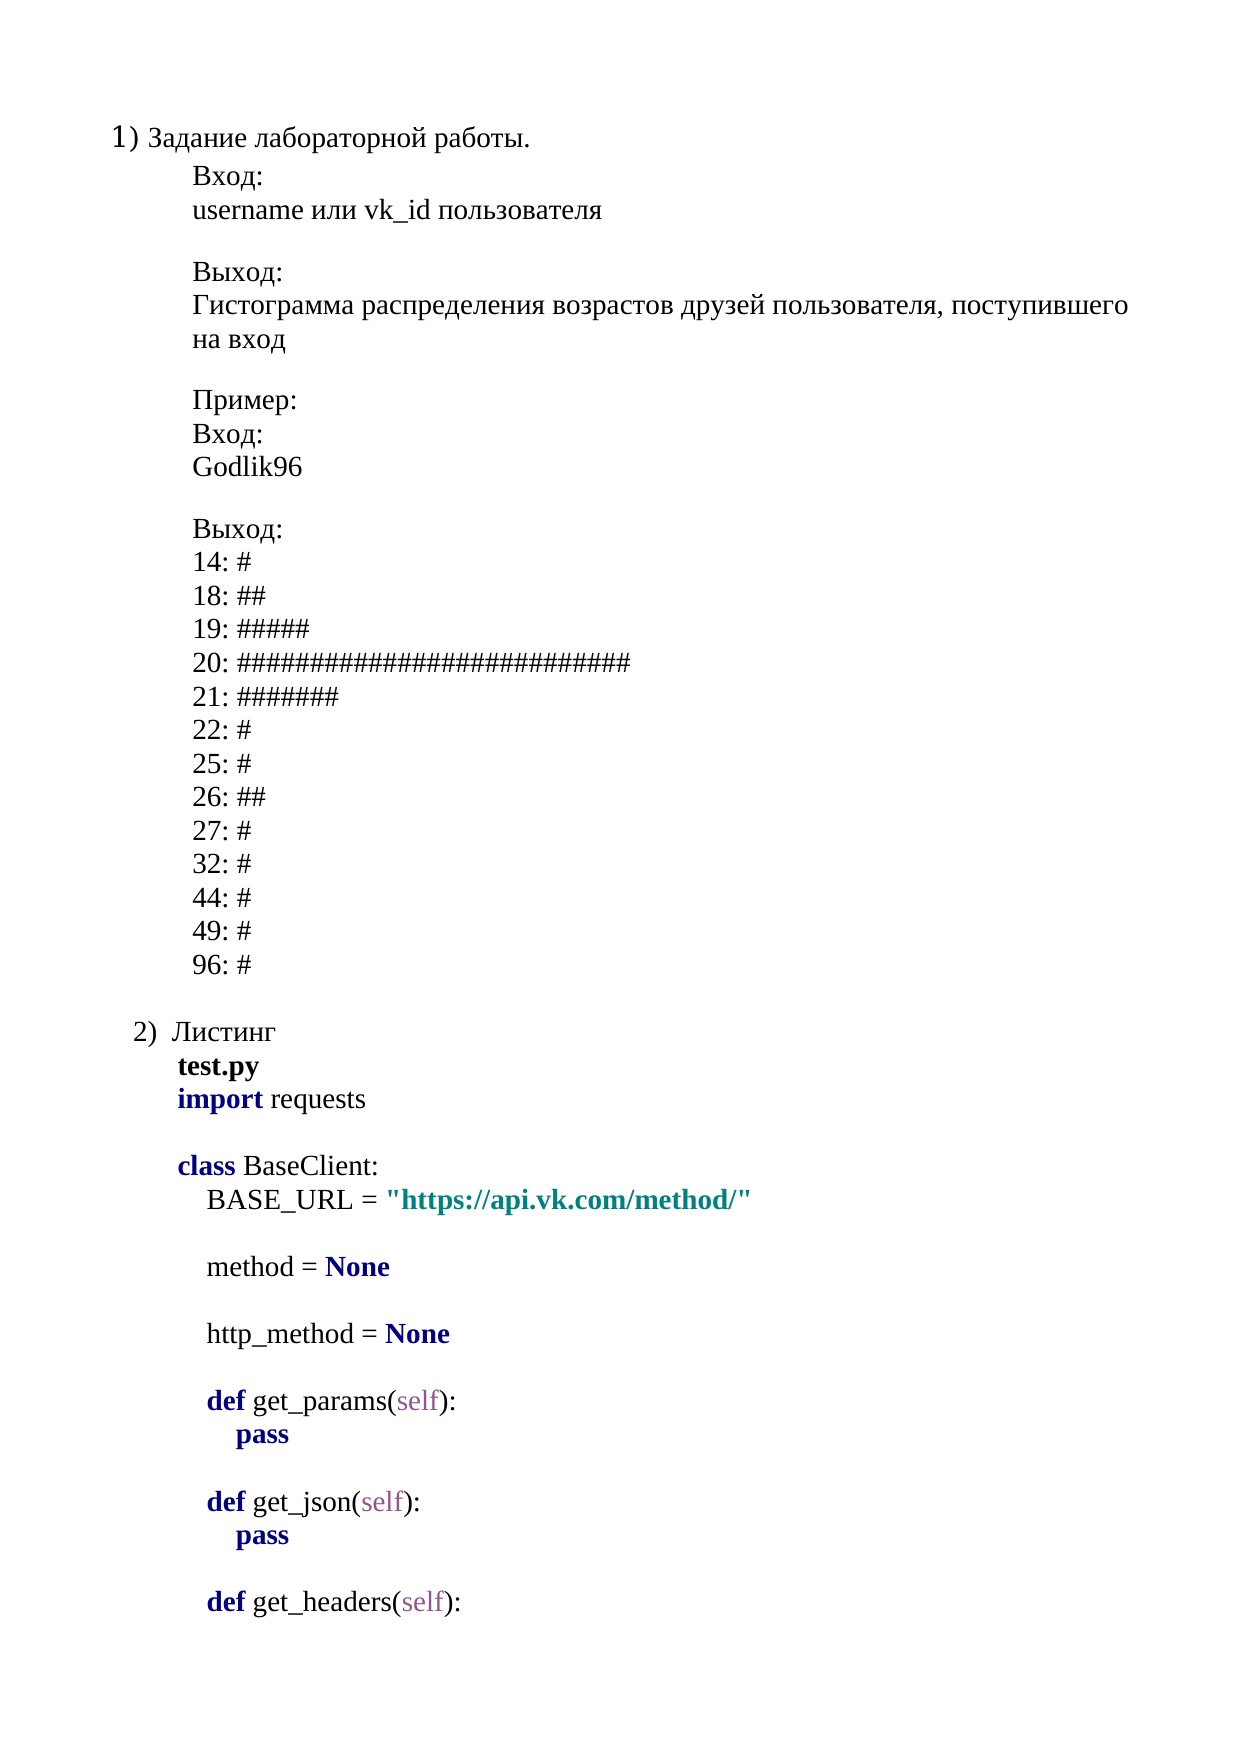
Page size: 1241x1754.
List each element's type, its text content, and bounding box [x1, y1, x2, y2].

text 22: # [192, 712, 1152, 746]
text Вход: [192, 158, 1152, 192]
text 18: ## [192, 578, 1152, 612]
text 14: # [192, 544, 1152, 578]
text Выход: [192, 254, 1152, 287]
text username или vk_id пользователя [192, 192, 1152, 226]
text 32: # [192, 846, 1152, 880]
text 19: ##### [192, 612, 1152, 645]
text Godlik96 [192, 449, 1152, 483]
text 49: # [192, 913, 1152, 947]
text 21: ####### [192, 679, 1152, 712]
text 25: # [192, 746, 1152, 779]
text 27: # [192, 813, 1152, 846]
text 44: # [192, 880, 1152, 913]
text 96: # [192, 947, 1152, 981]
text 2) Листинг [133, 1014, 1152, 1048]
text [177, 1081, 1152, 1618]
text Пример: [192, 382, 1152, 416]
text Выход: [192, 511, 1152, 544]
text Вход: [192, 416, 1152, 449]
text 20: ########################### [192, 645, 1152, 679]
text 26: ## [192, 779, 1152, 813]
text Гистограмма распределения возрастов друзей пользователя, поступившего на вход [192, 287, 1152, 354]
text test.py [177, 1048, 1152, 1081]
list Задание лабораторной работы. [110, 118, 1152, 153]
